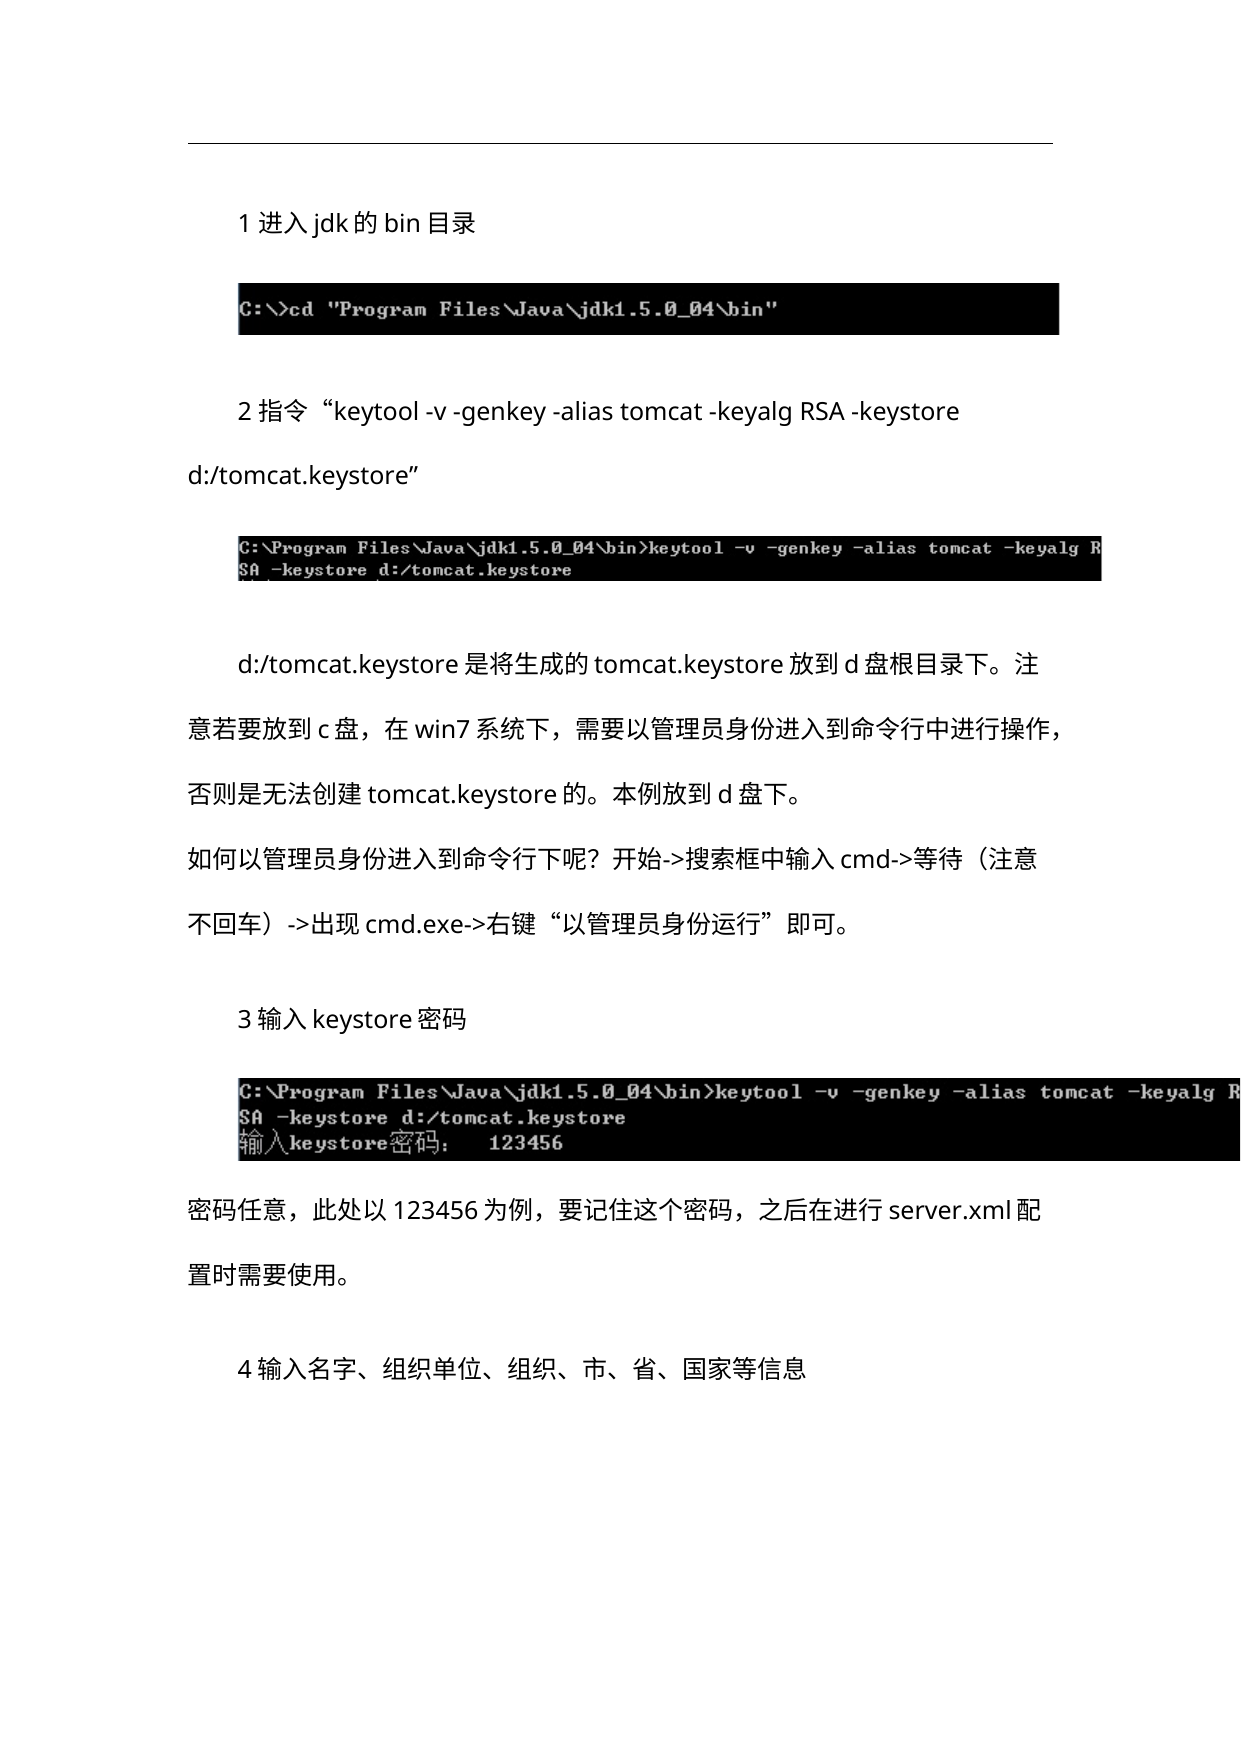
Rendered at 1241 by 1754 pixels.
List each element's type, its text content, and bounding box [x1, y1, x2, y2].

subtitle 3输入keystore密码 [187, 985, 1053, 1050]
text 1 进入jdk的bin目录 [187, 189, 1053, 254]
subtitle 4输入名字、组织单位、组织、市、省、国家等信息 [187, 1336, 1053, 1401]
text d:/tomcat.keystore是将生成的tomcat.keystore放到d盘根目录下。注意若要放到c盘，在win7系统下，需要以管理员身份进入到命令行中进行操作，否则是无法创建tomcat.keystore的。本例放到d盘下。 如何以管理员身份进入到命令行下呢？开始->搜索框中输入cmd->等待（注意不回车）->出现cmd.exe->右键“以管理员身份运行”即可。 [187, 631, 1053, 956]
subtitle 2 指令“keytool -v -genkey -alias tomcat -keyalg RSA -keystore d:/tomcat.keystore” [187, 377, 1053, 507]
picture [237, 536, 1103, 581]
picture [237, 283, 1061, 335]
picture [237, 1078, 1241, 1161]
